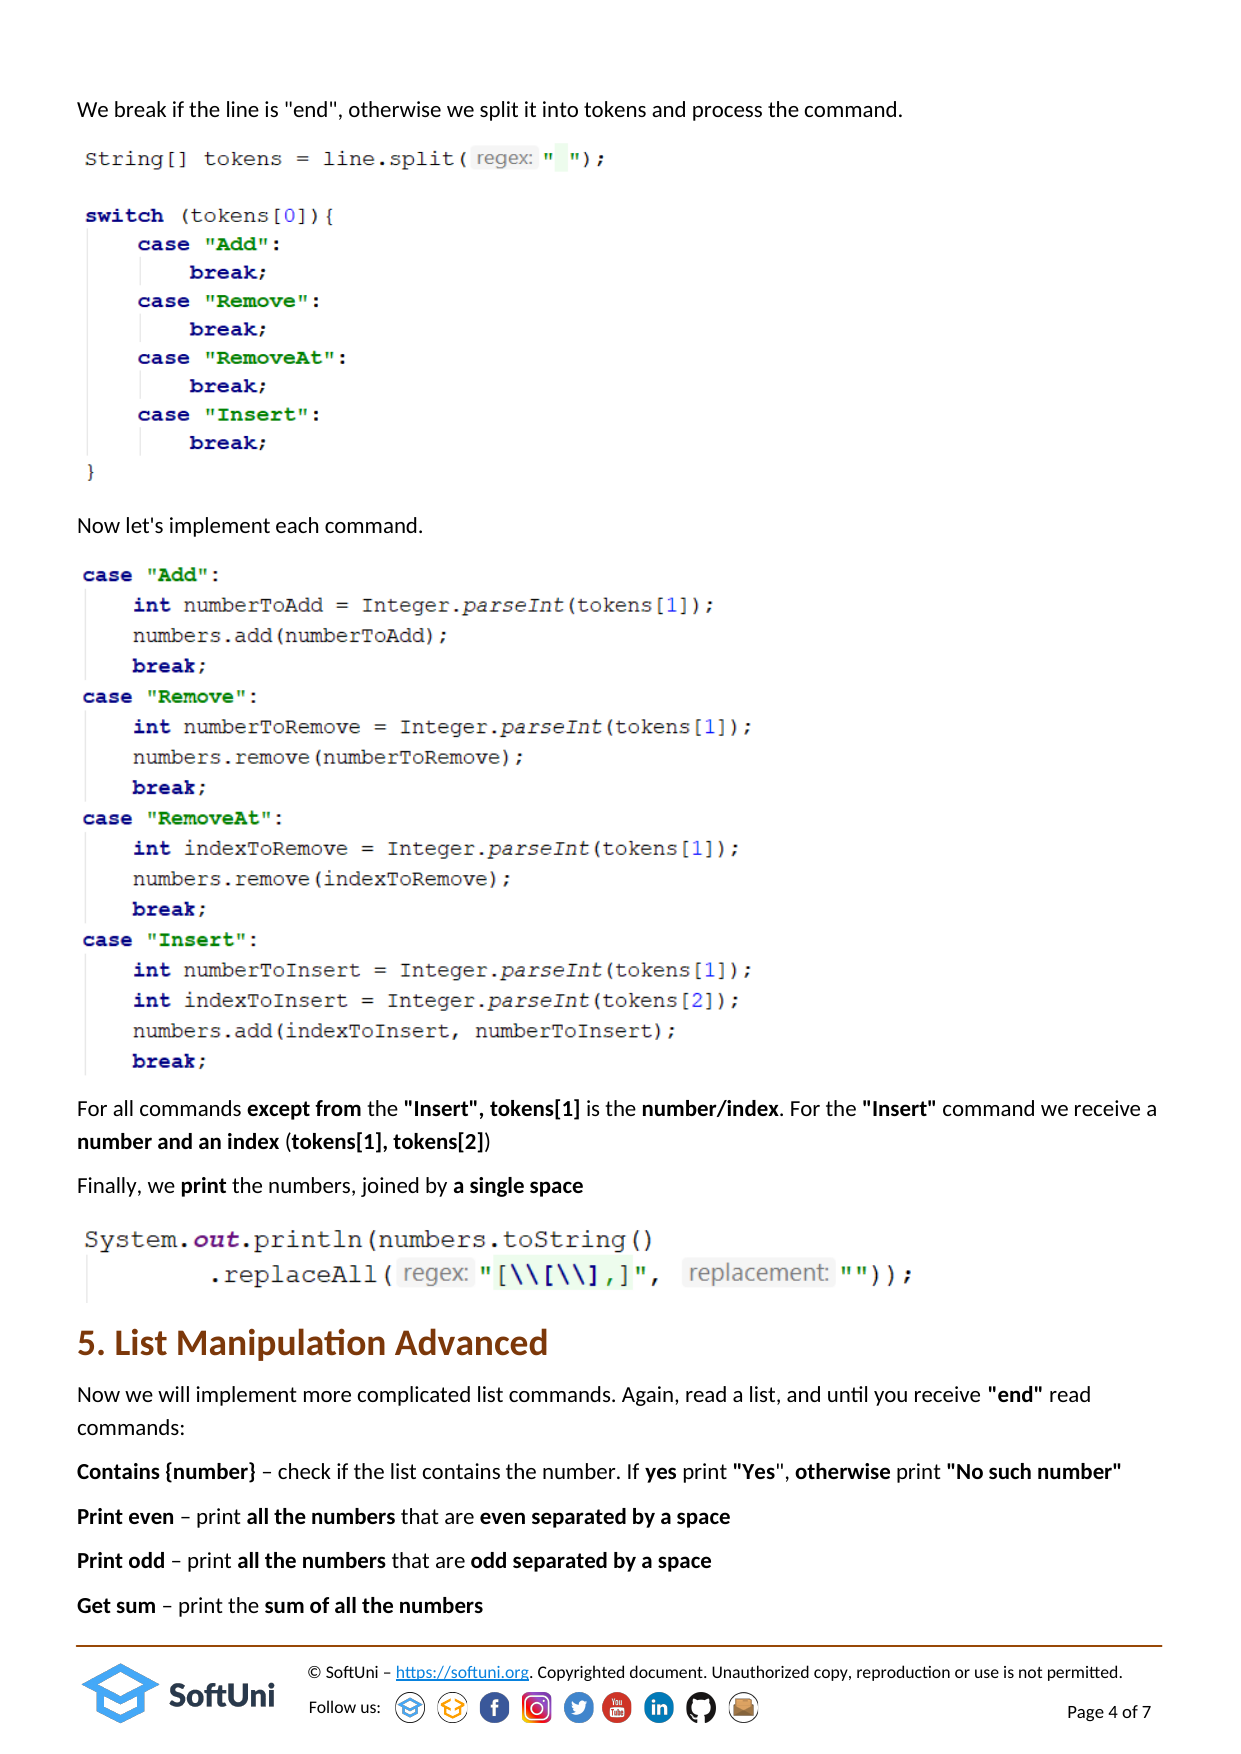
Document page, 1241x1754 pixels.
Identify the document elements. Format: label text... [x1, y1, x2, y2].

picture [658, 1705, 667, 1714]
text Get sum – print the sum of all the numbers [77, 1591, 1163, 1619]
picture [75, 1658, 281, 1729]
picture [522, 1692, 552, 1723]
picture [76, 140, 621, 495]
picture [686, 1692, 716, 1723]
picture [395, 1692, 425, 1723]
picture [644, 1714, 653, 1723]
picture [644, 1692, 653, 1701]
picture [665, 1692, 674, 1701]
picture [76, 556, 762, 1078]
picture [602, 1692, 632, 1723]
text Print even – print all the numbers that are even separated by a space [77, 1502, 1163, 1530]
text Now let's implement each command. [77, 511, 1163, 539]
picture [479, 1692, 510, 1723]
text Now we will implement more complicated list commands. Again, read a list, and until you receive "end" read commands: [77, 1380, 1163, 1441]
subtitle List Manipulation Advanced [77, 1319, 1163, 1365]
picture [665, 1714, 674, 1723]
text Finally, we print the numbers, joined by a single space [77, 1171, 1163, 1199]
picture [76, 1216, 929, 1303]
text For all commands except from the "Insert", tokens[1] is the number/index. For the "Insert" command we receive a number and an index (tokens[1], tokens[2]) [77, 1094, 1163, 1155]
text Contains {number} – check if the list contains the number. If yes print "Yes", otherwise print "No such number" [77, 1457, 1163, 1485]
text Print odd – print all the numbers that are odd separated by a space [77, 1547, 1163, 1575]
picture [437, 1692, 468, 1723]
picture [728, 1692, 759, 1723]
text We break if the line is "end", otherwise we split it into tokens and process the command. [77, 95, 1163, 123]
picture [564, 1692, 594, 1723]
